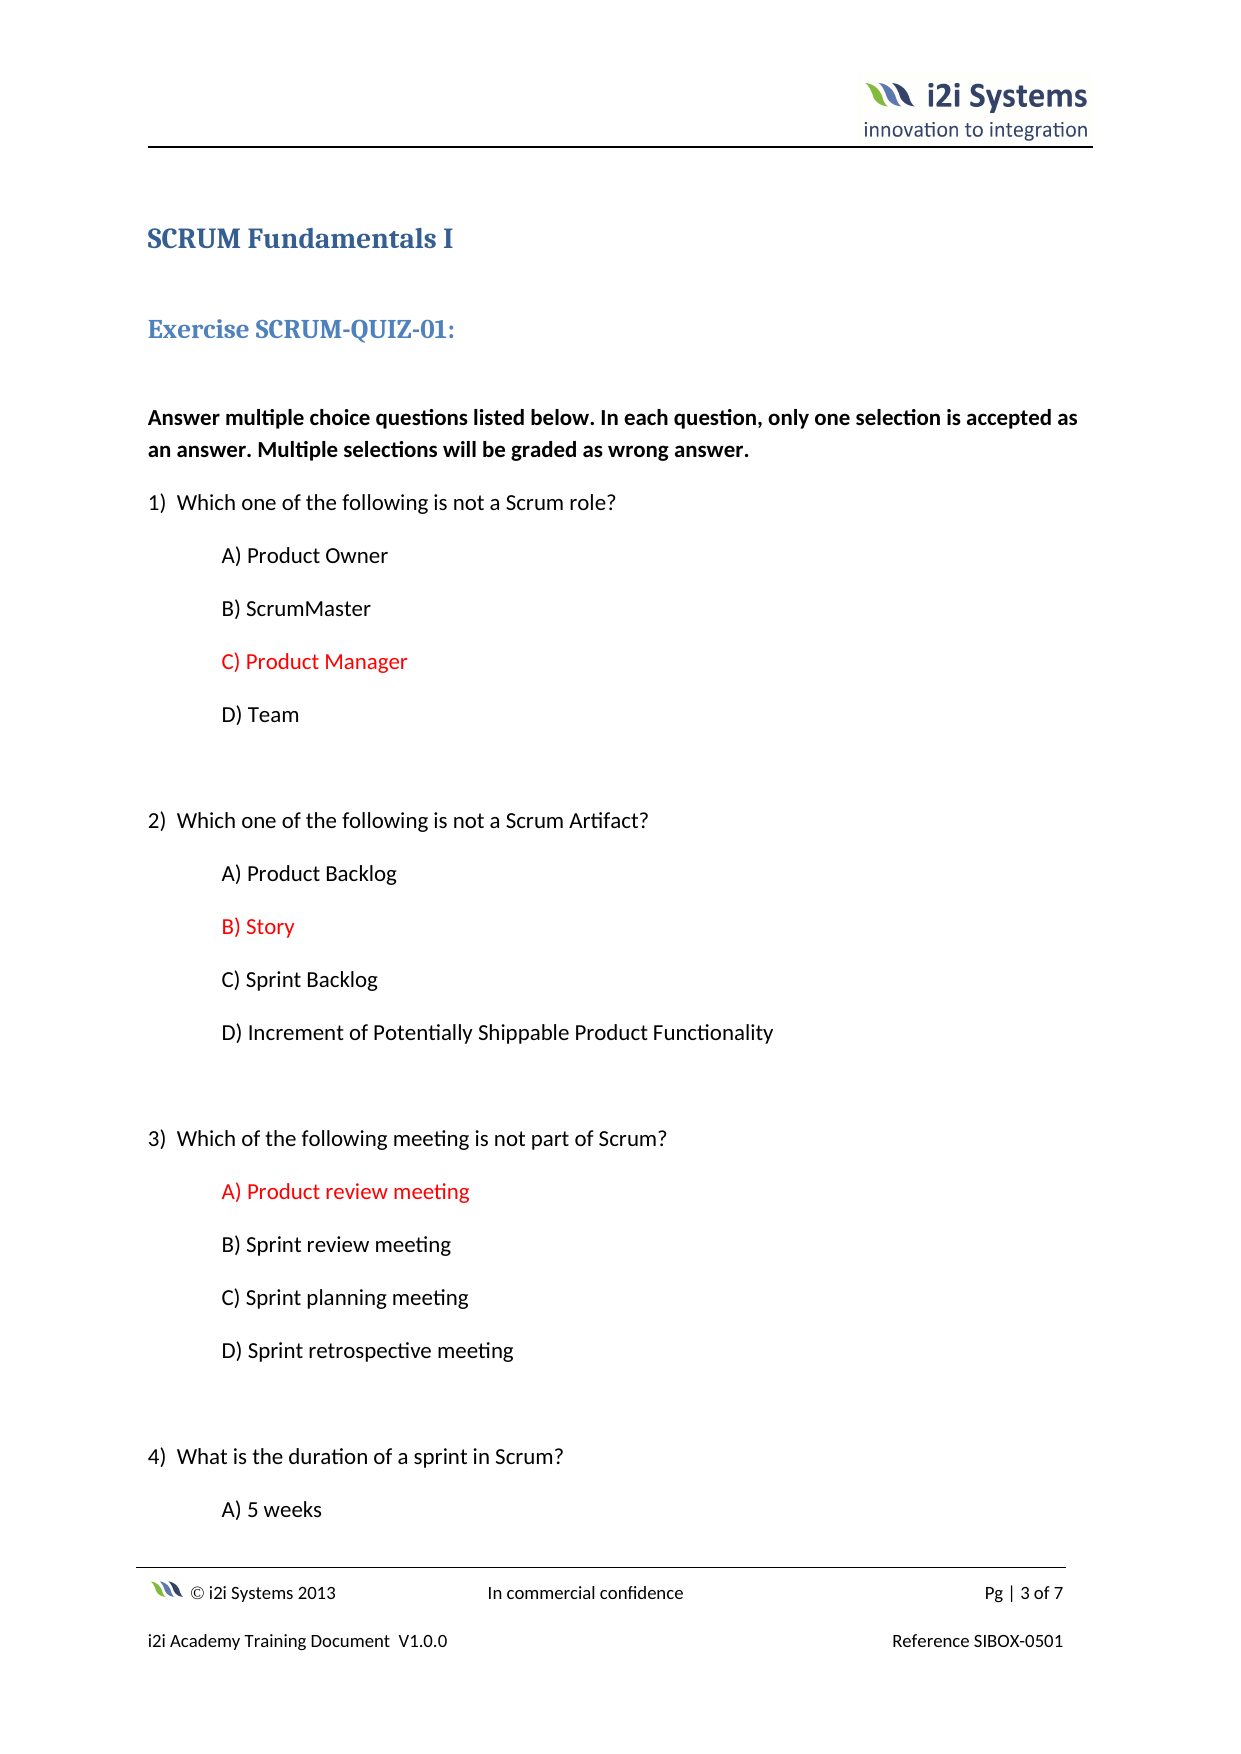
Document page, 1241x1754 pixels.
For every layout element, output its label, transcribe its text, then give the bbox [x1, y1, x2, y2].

text 2) Which one of the following is not a Scrum Artifact? [148, 806, 1093, 834]
text A) Product Backlog [221, 859, 1093, 887]
text C) Sprint planning meeting [221, 1283, 1093, 1311]
text C) Sprint Backlog [221, 965, 1093, 993]
text 1) Which one of the following is not a Scrum role? [148, 488, 1093, 516]
subtitle Exercise SCRUM-QUIZ-01: [148, 314, 1093, 345]
text D) Increment of Potentially Shippable Product Functionality [221, 1018, 1093, 1046]
text B) Story [221, 912, 1093, 940]
text B) Sprint review meeting [221, 1230, 1093, 1258]
text A) Product Owner [221, 541, 1093, 569]
text 4) What is the duration of a sprint in Scrum? [148, 1442, 1093, 1470]
text A) 5 weeks [221, 1495, 1093, 1523]
text D) Sprint retrospective meeting [221, 1336, 1093, 1364]
text D) Team [221, 700, 1093, 728]
picture [857, 73, 1094, 145]
text Answer multiple choice questions listed below. In each question, only one selection is accepted as an answer. Multiple selections will be graded as wrong answer. [148, 403, 1093, 463]
subtitle SCRUM Fundamentals I [148, 222, 1093, 256]
text B) ScrumMaster [221, 594, 1093, 622]
text A) Product review meeting [221, 1177, 1093, 1205]
text 3) Which of the following meeting is not part of Scrum? [148, 1124, 1093, 1152]
picture [147, 1576, 186, 1600]
text C) Product Manager [221, 647, 1093, 675]
